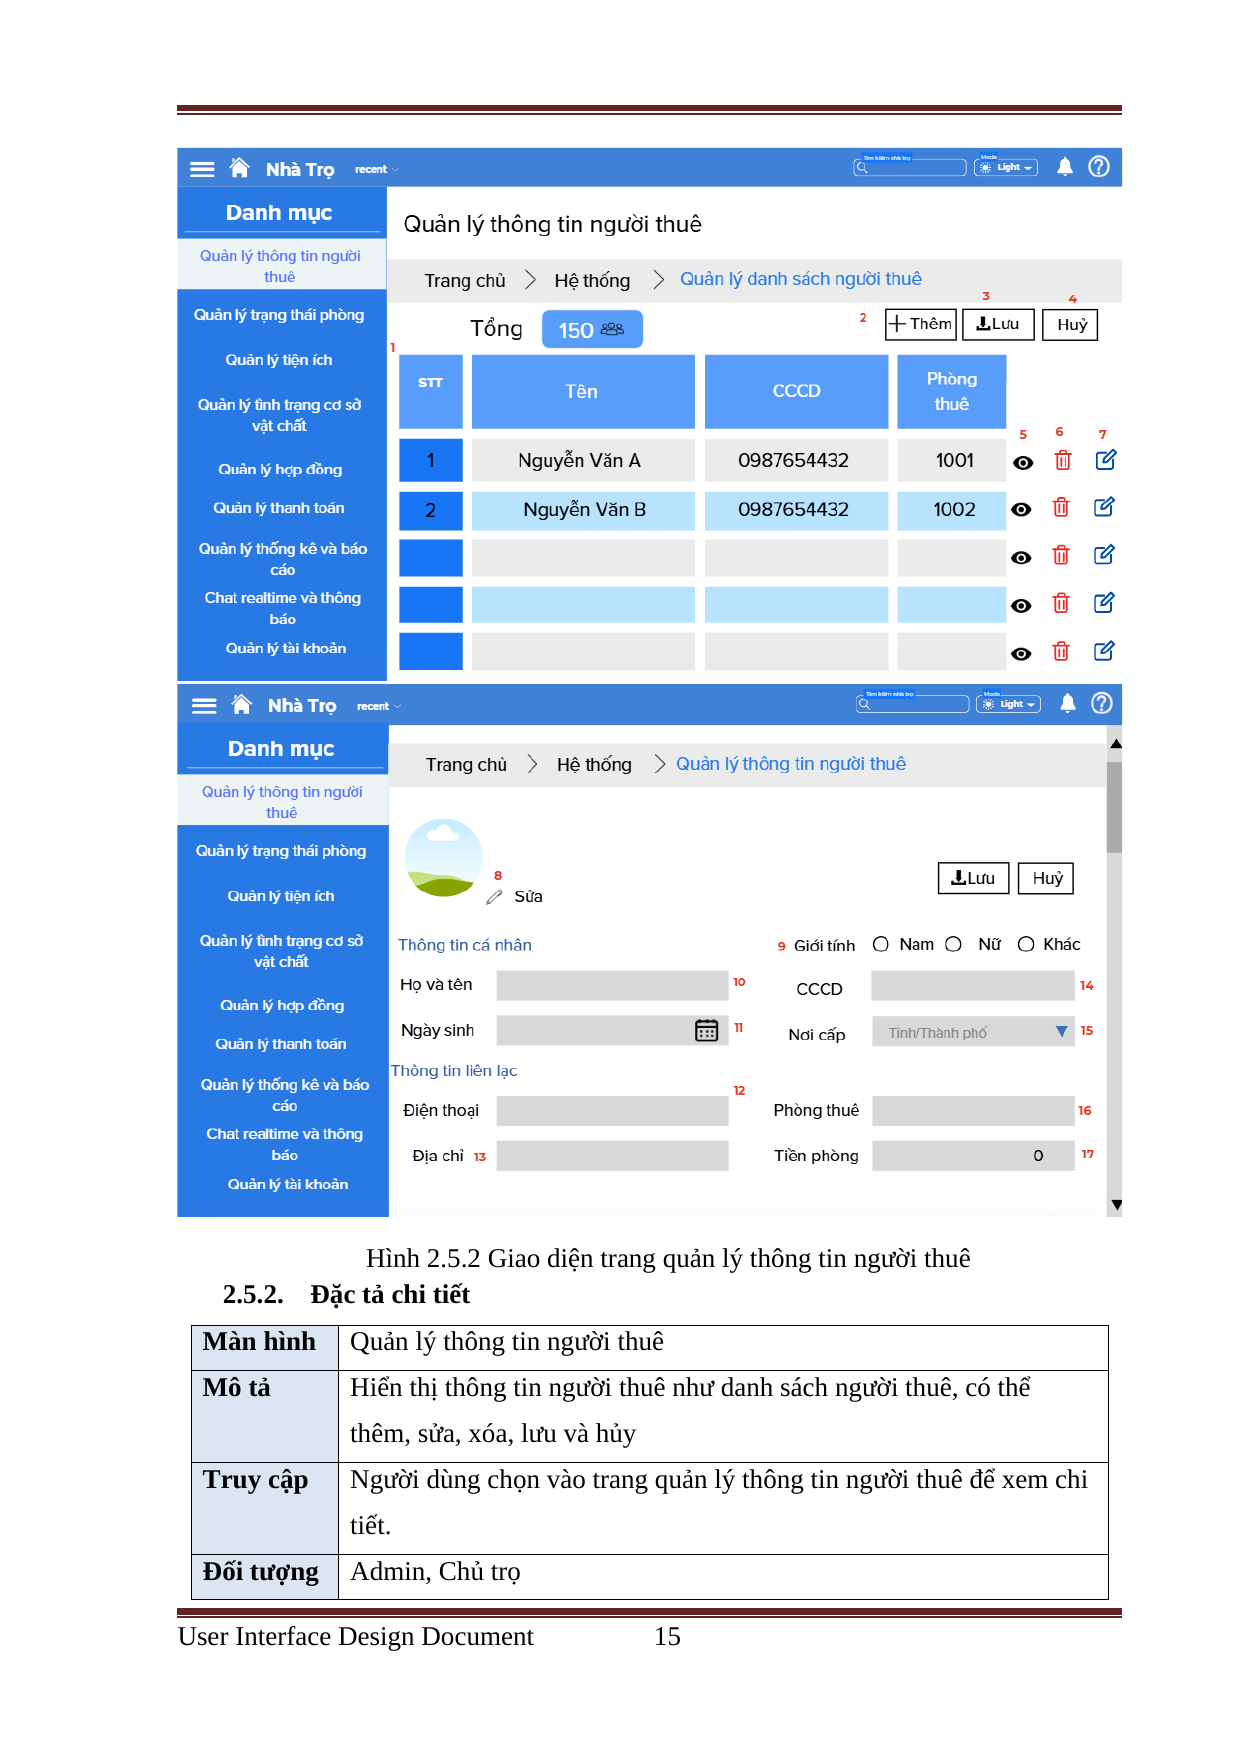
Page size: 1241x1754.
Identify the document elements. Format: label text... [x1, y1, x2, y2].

picture [177, 684, 1123, 1217]
table_cell Mô tả [192, 1371, 338, 1462]
table_cell Truy cập [192, 1463, 338, 1554]
table_header Màn hình [192, 1326, 338, 1370]
table_cell Admin, Chủ trọ [339, 1555, 1108, 1599]
table_header Quản lý thông tin người thuê [339, 1326, 1108, 1370]
table_cell Hiển thị thông tin người thuê như danh sách người thuê, có thể thêm, sửa, xóa, lưu và hủy [339, 1371, 1108, 1462]
table_cell Người dùng chọn vào trang quản lý thông tin người thuê để xem chi tiết. [339, 1463, 1108, 1554]
list Hình 2.5.2 Giao diện trang quản lý thông tin người thuê [215, 1242, 1122, 1273]
list Đặc tả chi tiết [223, 1278, 1122, 1309]
table_cell Đối tượng [192, 1555, 338, 1599]
picture [177, 147, 1123, 681]
